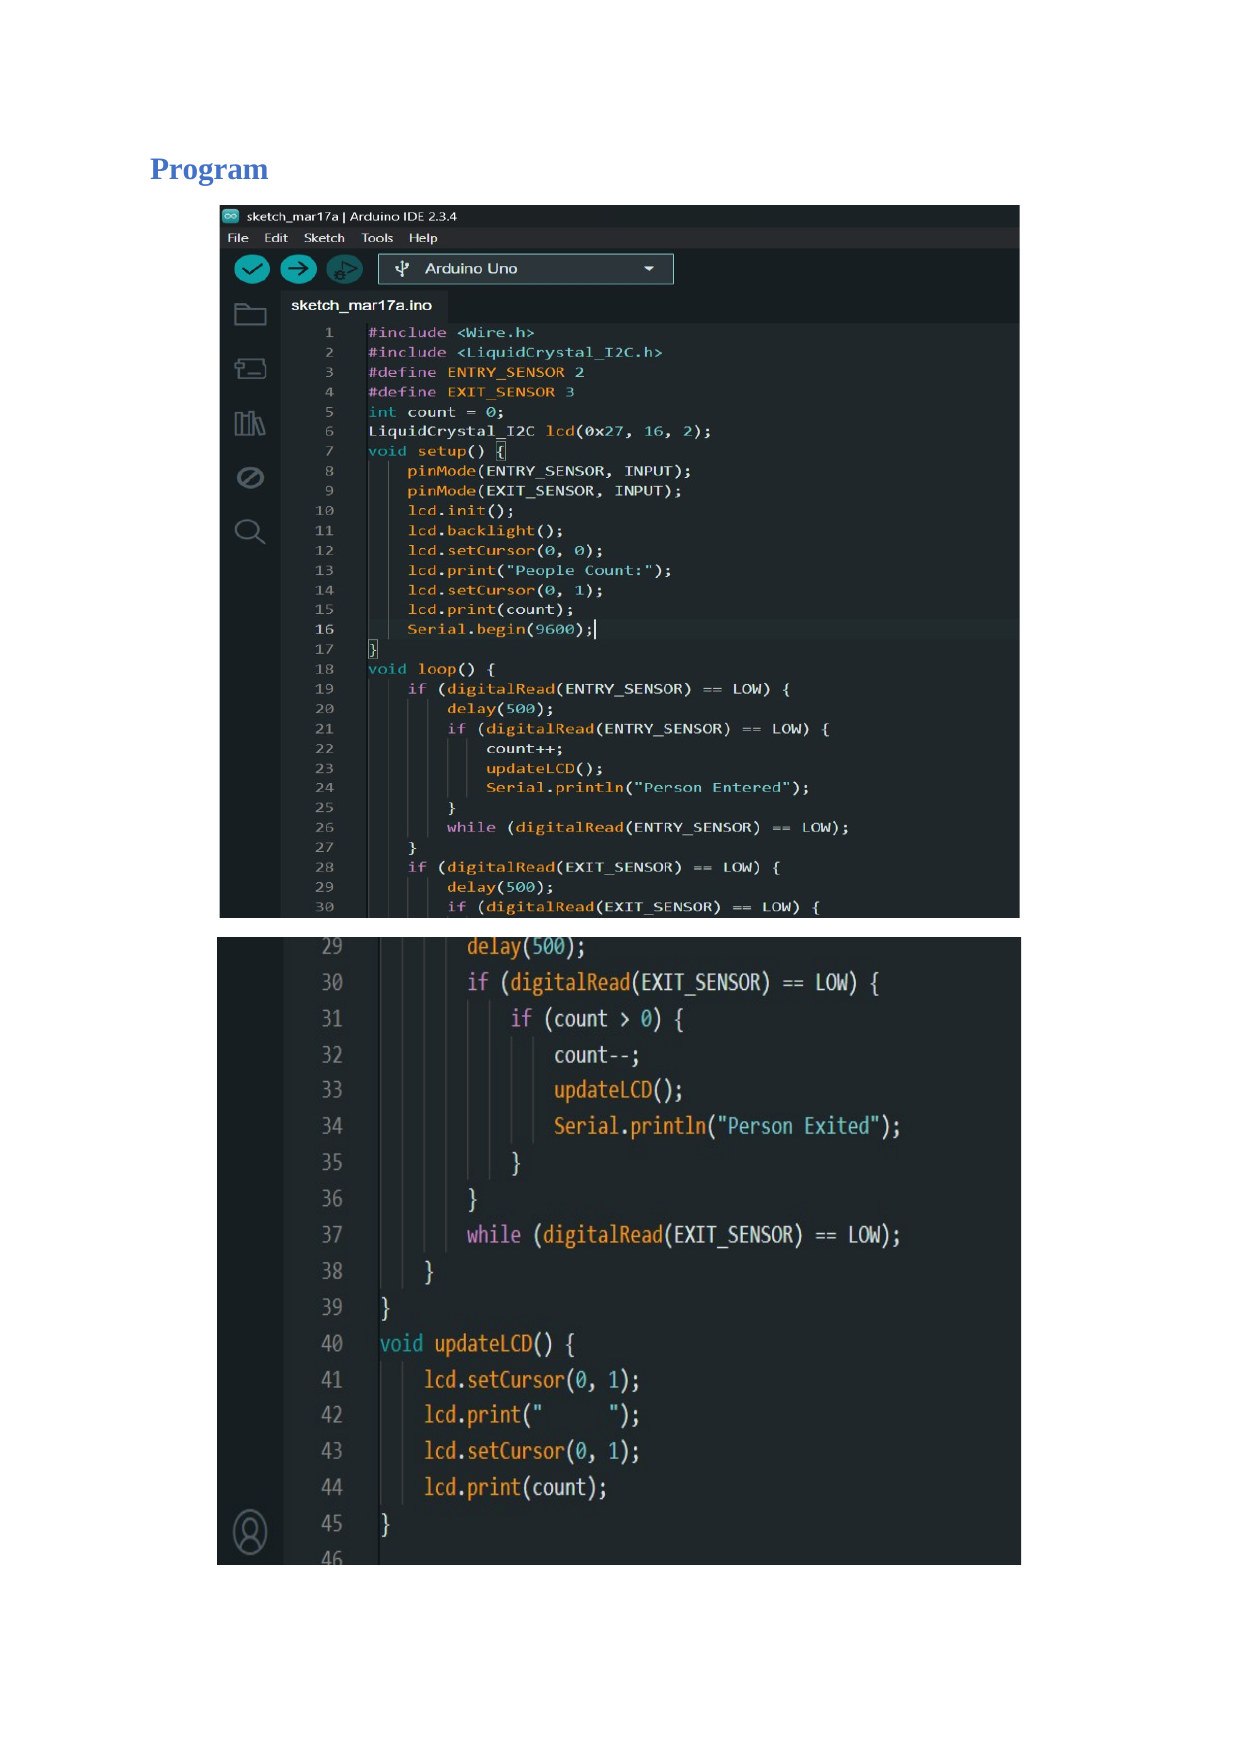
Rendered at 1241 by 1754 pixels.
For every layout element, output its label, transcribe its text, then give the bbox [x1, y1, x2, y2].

picture [217, 937, 1022, 1565]
picture [219, 205, 1020, 918]
text Program [150, 150, 1107, 186]
